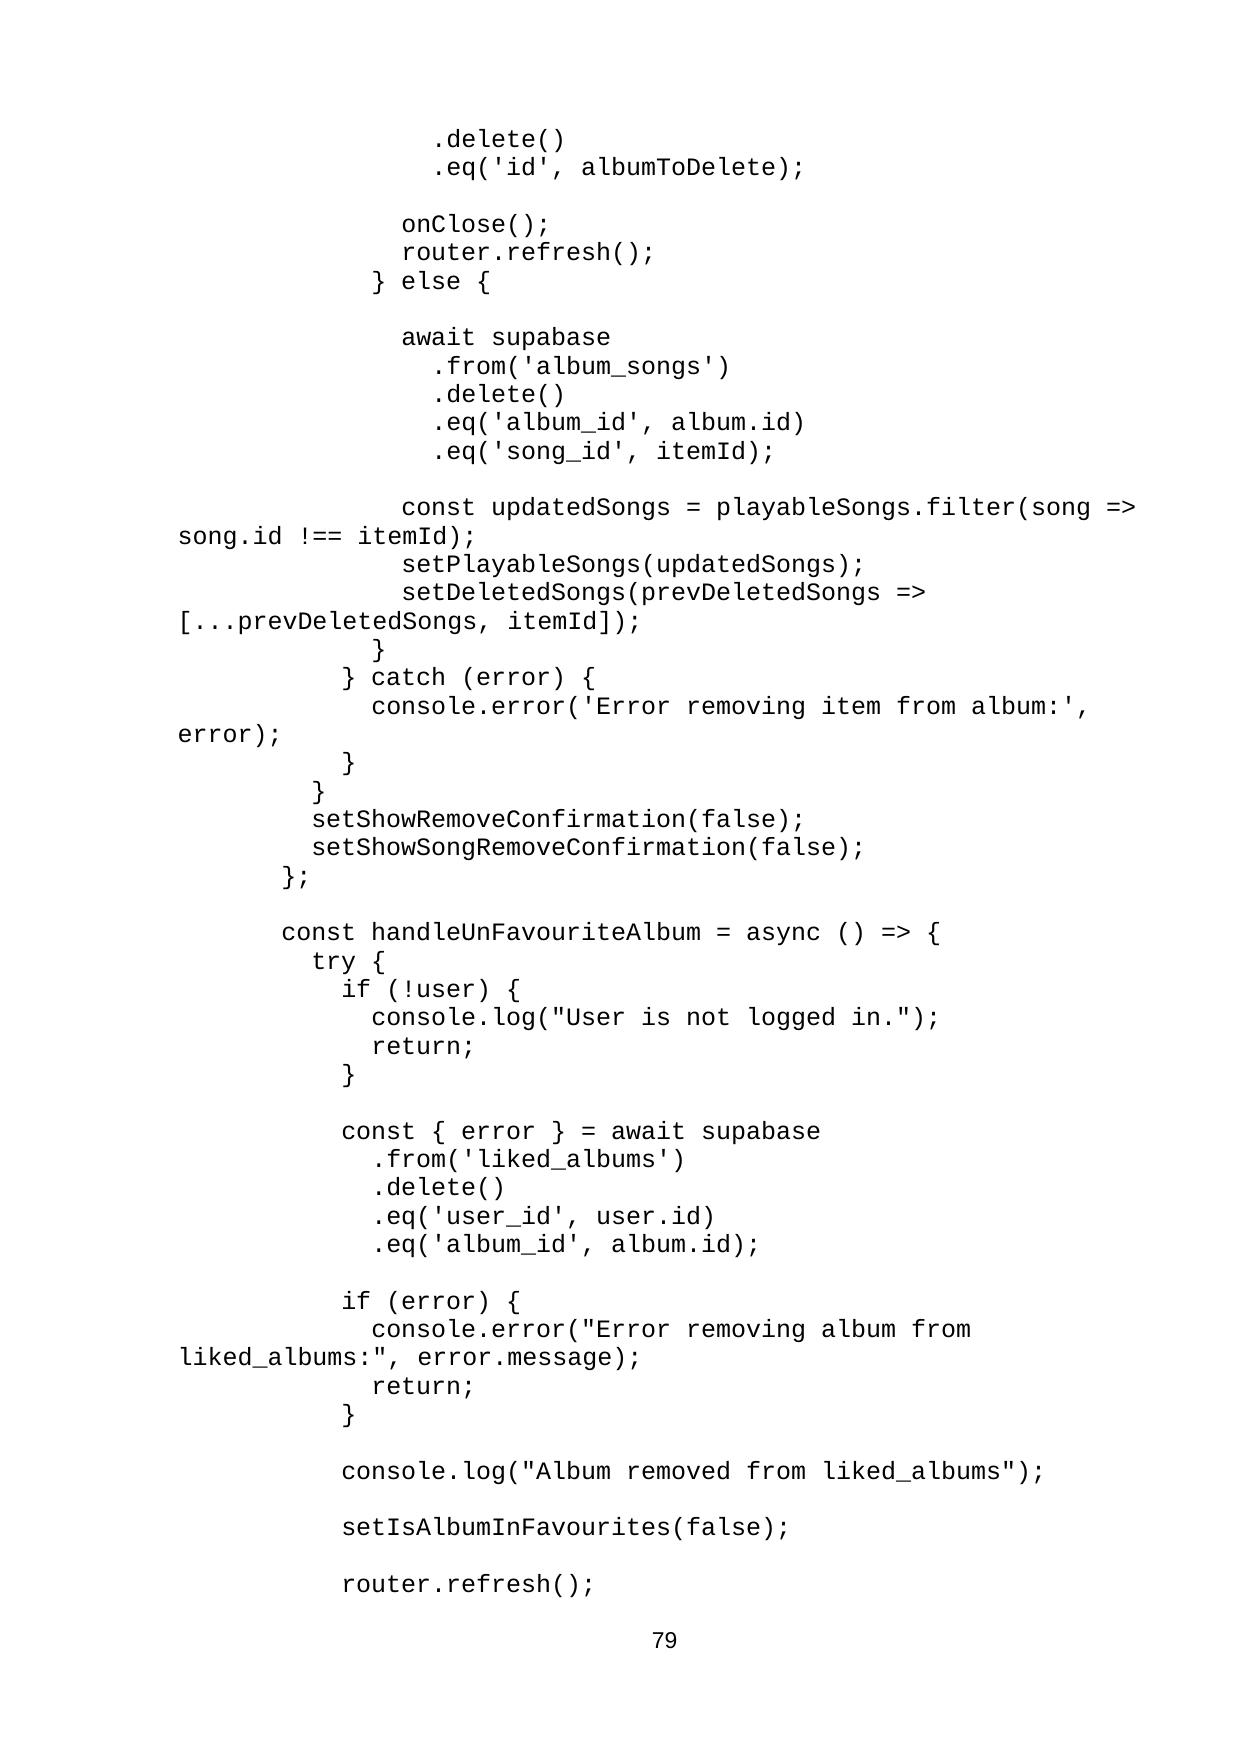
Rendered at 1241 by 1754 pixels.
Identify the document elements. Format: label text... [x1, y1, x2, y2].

text router.refresh(); [177, 1572, 1152, 1600]
text router.refresh(); [177, 240, 1152, 268]
text setShowSongRemoveConfirmation(false); [177, 835, 1152, 863]
text } [177, 750, 1152, 778]
text const updatedSongs = playableSongs.filter(song => song.id !== itemId); [177, 495, 1152, 552]
text console.error("Error removing album from liked_albums:", error.message); [177, 1317, 1152, 1373]
text console.log("Album removed from liked_albums"); [177, 1458, 1152, 1487]
text }; [177, 863, 1152, 892]
text return; [177, 1033, 1152, 1062]
text } [177, 1062, 1152, 1090]
text .eq('id', albumToDelete); [177, 155, 1152, 183]
text onClose(); [177, 212, 1152, 240]
text } [177, 637, 1152, 665]
text const { error } = await supabase [177, 1118, 1152, 1147]
text .delete() [177, 1175, 1152, 1203]
text await supabase [177, 325, 1152, 353]
text .eq('album_id', album.id); [177, 1232, 1152, 1260]
text .from('liked_albums') [177, 1147, 1152, 1175]
text .eq('album_id', album.id) [177, 410, 1152, 438]
text setIsAlbumInFavourites(false); [177, 1515, 1152, 1543]
text } [177, 1402, 1152, 1430]
text if (error) { [177, 1288, 1152, 1317]
text setShowRemoveConfirmation(false); [177, 807, 1152, 835]
text .delete() [177, 127, 1152, 155]
text } else { [177, 268, 1152, 297]
text } catch (error) { [177, 665, 1152, 693]
text .from('album_songs') [177, 353, 1152, 382]
text const handleUnFavouriteAlbum = async () => { [177, 920, 1152, 948]
text } [177, 778, 1152, 807]
text console.log("User is not logged in."); [177, 1005, 1152, 1033]
text return; [177, 1373, 1152, 1402]
text .eq('song_id', itemId); [177, 438, 1152, 467]
text setDeletedSongs(prevDeletedSongs => [...prevDeletedSongs, itemId]); [177, 580, 1152, 637]
text .delete() [177, 382, 1152, 410]
text if (!user) { [177, 977, 1152, 1005]
text setPlayableSongs(updatedSongs); [177, 552, 1152, 580]
text .eq('user_id', user.id) [177, 1203, 1152, 1232]
text try { [177, 948, 1152, 977]
text console.error('Error removing item from album:', error); [177, 693, 1152, 750]
